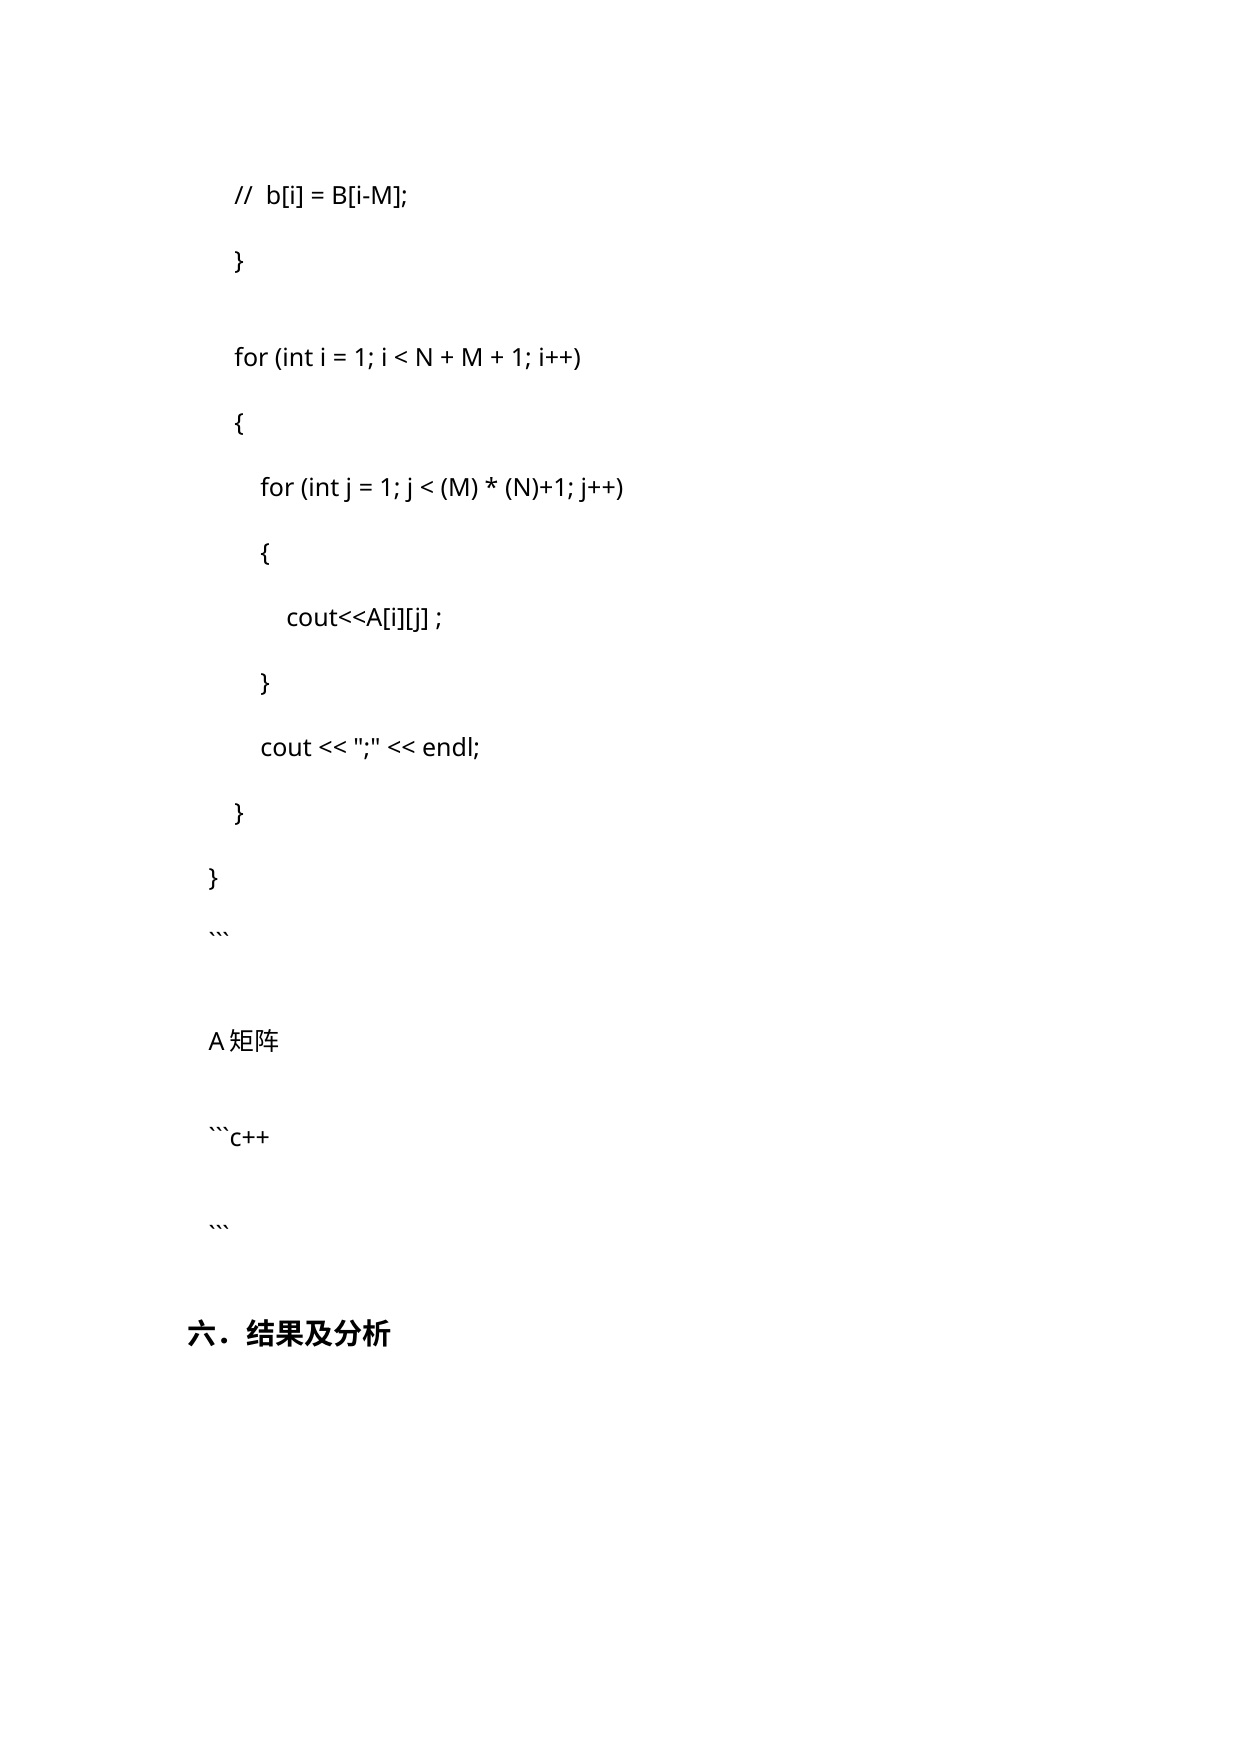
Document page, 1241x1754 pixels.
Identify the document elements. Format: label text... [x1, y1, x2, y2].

text cout<<A[i][j] ; [187, 584, 1053, 649]
text // b[i] = B[i-M]; [187, 162, 1053, 227]
list 六．结果及分析 [187, 1299, 1053, 1364]
text A矩阵 [187, 1007, 1053, 1072]
text cout << ";" << endl; [187, 714, 1053, 779]
text for (int j = 1; j < (M) * (N)+1; j++) [187, 454, 1053, 519]
text ```c++ [187, 1104, 1053, 1169]
text { [187, 519, 1053, 584]
text } [187, 844, 1053, 909]
text } [187, 227, 1053, 292]
text { [187, 389, 1053, 454]
text ``` [187, 1202, 1053, 1267]
text for (int i = 1; i < N + M + 1; i++) [187, 324, 1053, 389]
text } [187, 779, 1053, 844]
text ``` [187, 909, 1053, 974]
text } [187, 649, 1053, 714]
